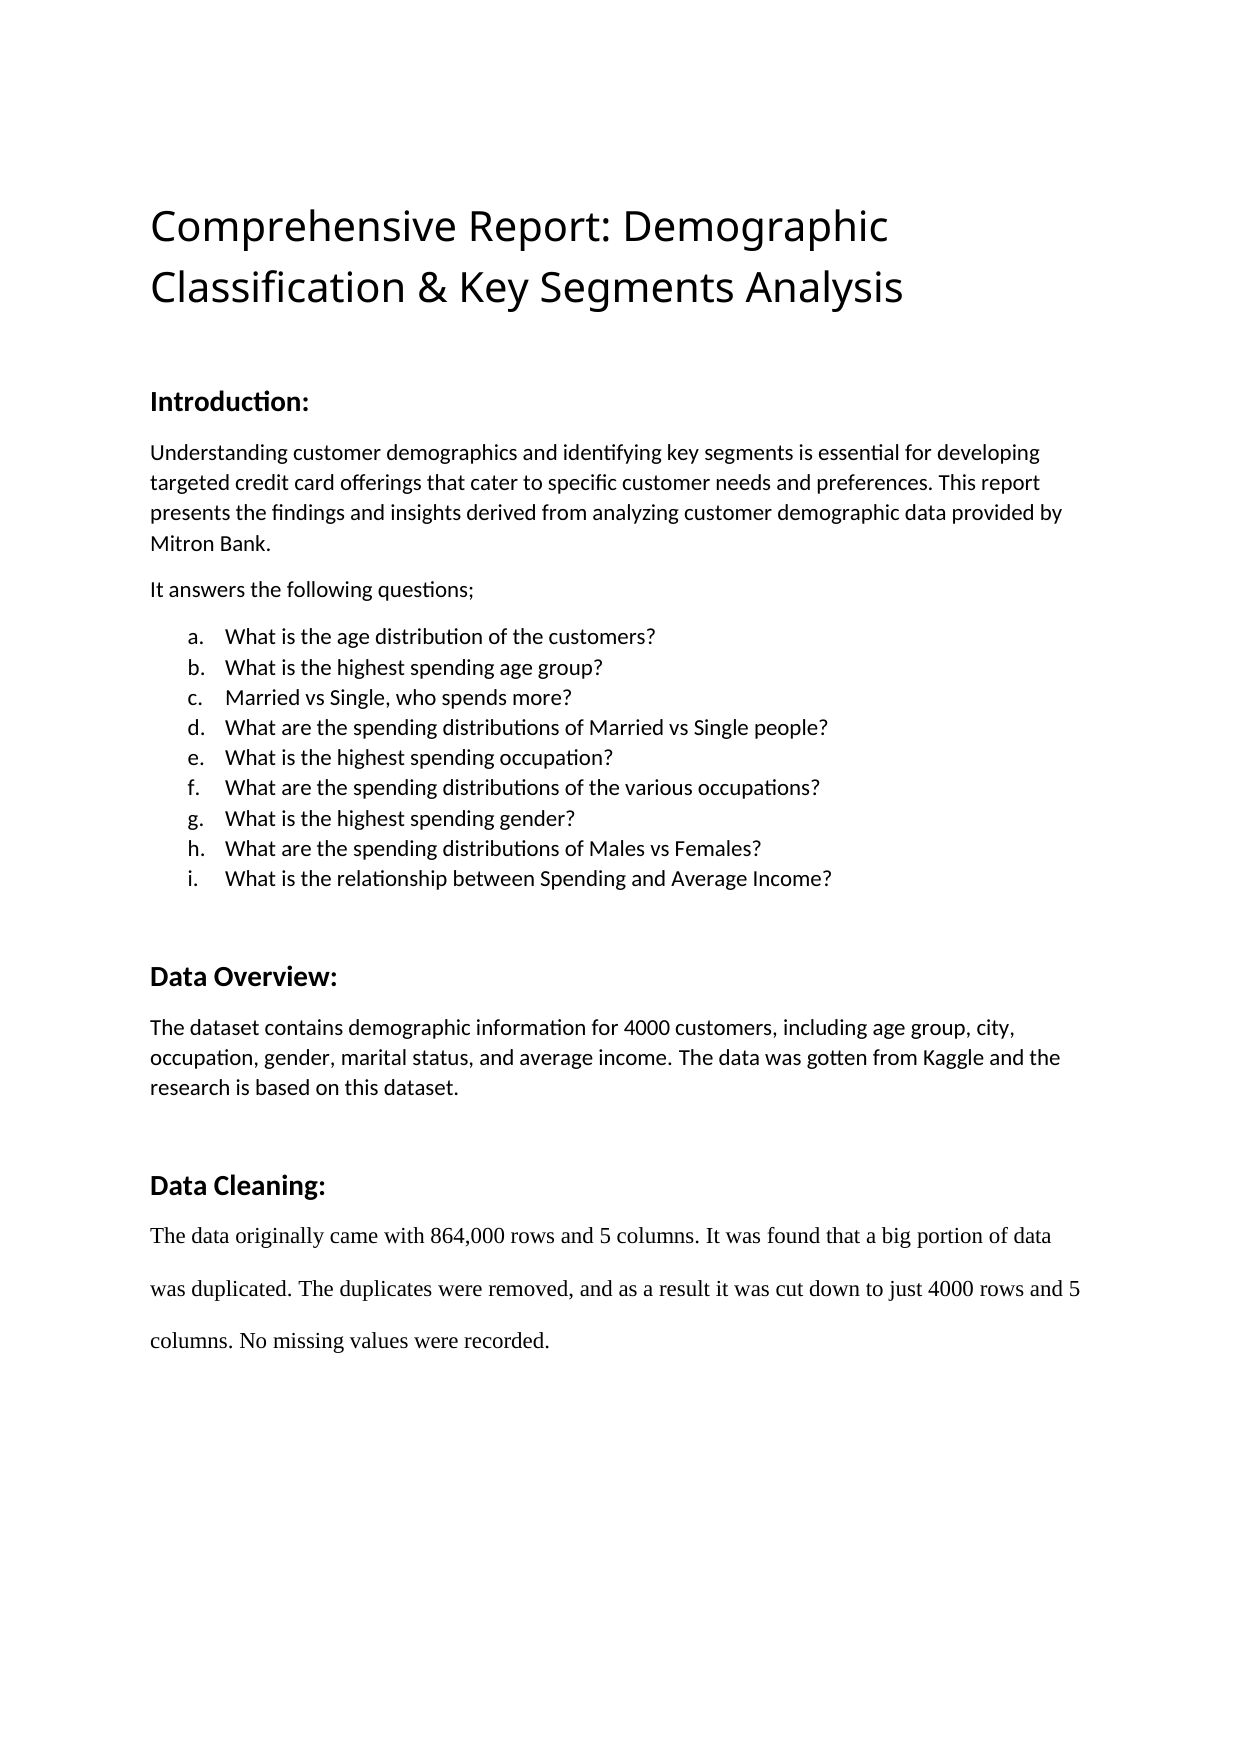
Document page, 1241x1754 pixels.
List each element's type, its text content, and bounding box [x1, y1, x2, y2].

list What is the relationship between Spending and Average Income? [187, 864, 1090, 892]
text The data originally came with 864,000 rows and 5 columns. It was found that a big portion of data was duplicated. The duplicates were removed, and as a result it was cut down to just 4000 rows and 5 columns. No missing values were recorded. [150, 1222, 1090, 1354]
list Married vs Single, who spends more? [187, 683, 1090, 711]
list What are the spending distributions of Married vs Single people? [187, 713, 1090, 741]
text Comprehensive Report: Demographic Classification & Key Segments Analysis [150, 197, 1090, 315]
text Understanding customer demographics and identifying key segments is essential for developing targeted credit card offerings that cater to specific customer needs and preferences. This report presents the findings and insights derived from analyzing customer demographic data provided by Mitron Bank. [150, 438, 1090, 557]
text The dataset contains demographic information for 4000 customers, including age group, city, occupation, gender, marital status, and average income. The data was gotten from Kaggle and the research is based on this dataset. [150, 1013, 1090, 1101]
text Data Cleaning: [150, 1167, 1090, 1203]
list What is the highest spending age group? [187, 653, 1090, 681]
list What are the spending distributions of the various occupations? [187, 773, 1090, 801]
list What are the spending distributions of Males vs Females? [187, 834, 1090, 862]
text It answers the following questions; [150, 576, 1090, 603]
text Data Overview: [150, 958, 1090, 993]
list What is the age distribution of the customers? [187, 622, 1090, 650]
text Introduction: [150, 383, 1090, 418]
list What is the highest spending gender? [187, 804, 1090, 832]
list What is the highest spending occupation? [187, 743, 1090, 771]
